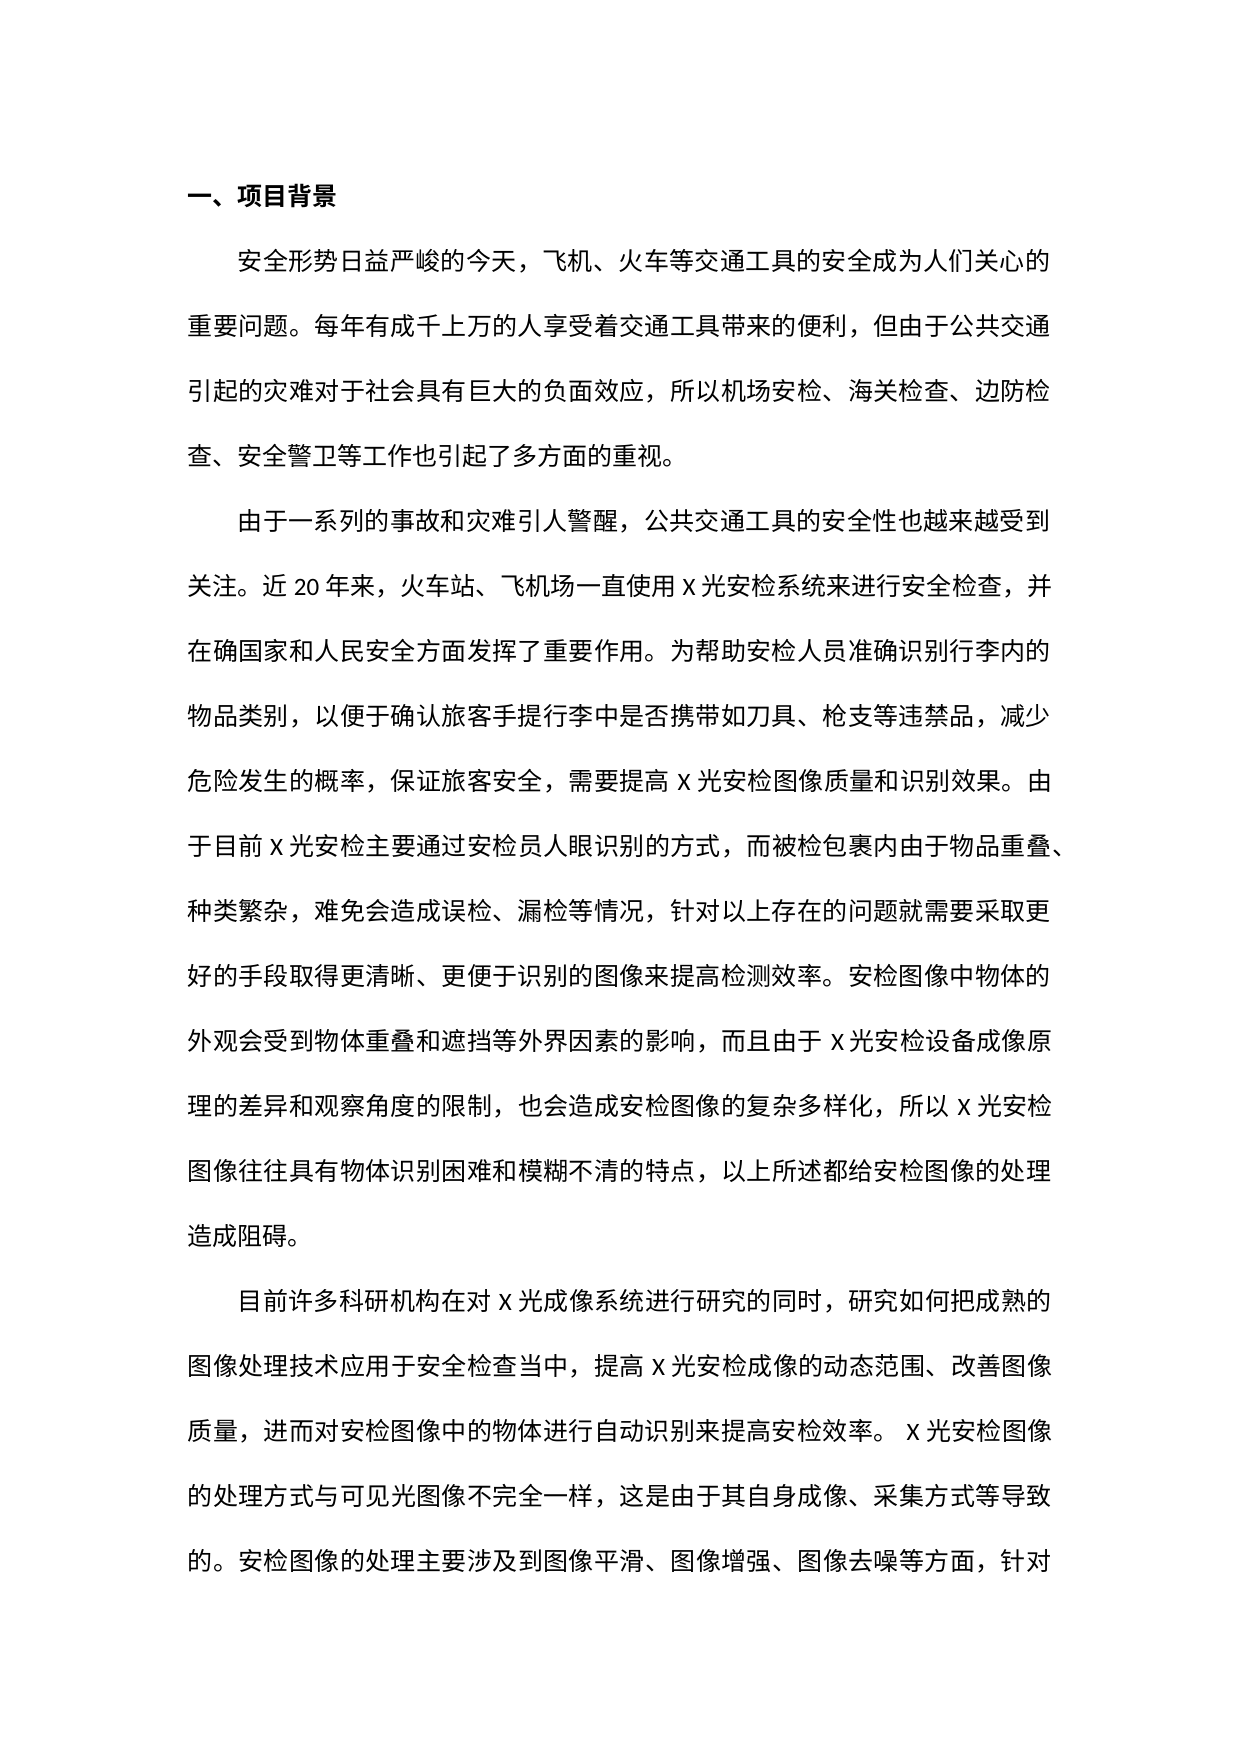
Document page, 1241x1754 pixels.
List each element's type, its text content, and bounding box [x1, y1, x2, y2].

text 由于一系列的事故和灾难引人警醒，公共交通工具的安全性也越来越受到关注。近 20 年来，火车站、飞机场一直使用 X 光安检系统来进行安全检查，并在确国家和人民安全方面发挥了重要作用。为帮助安检人员准确识别行李内的物品类别，以便于确认旅客手提行李中是否携带如刀具、枪支等违禁品，减少危险发生的概率，保证旅客安全，需要提高 X 光安检图像质量和识别效果。由于目前 X 光安检主要通过安检员人眼识别的方式，而被检包裹内由于物品重叠、种类繁杂，难免会造成误检、漏检等情况，针对以上存在的问题就需要采取更好的手段取得更清晰、更便于识别的图像来提高检测效率。安检图像中物体的外观会受到物体重叠和遮挡等外界因素的影响，而且由于 X光安检设备成像原理的差异和观察角度的限制，也会造成安检图像的复杂多样化，所以 X 光安检图像往往具有物体识别困难和模糊不清的特点，以上所述都给安检图像的处理造成阻碍。 [187, 487, 1053, 1267]
text 安全形势日益严峻的今天，飞机、火车等交通工具的安全成为人们关心的重要问题。每年有成千上万的人享受着交通工具带来的便利，但由于公共交通引起的灾难对于社会具有巨大的负面效应，所以机场安检、海关检查、边防检查、安全警卫等工作也引起了多方面的重视。 [187, 227, 1053, 487]
list 项目背景 [187, 162, 1053, 227]
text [187, 1267, 1053, 1592]
